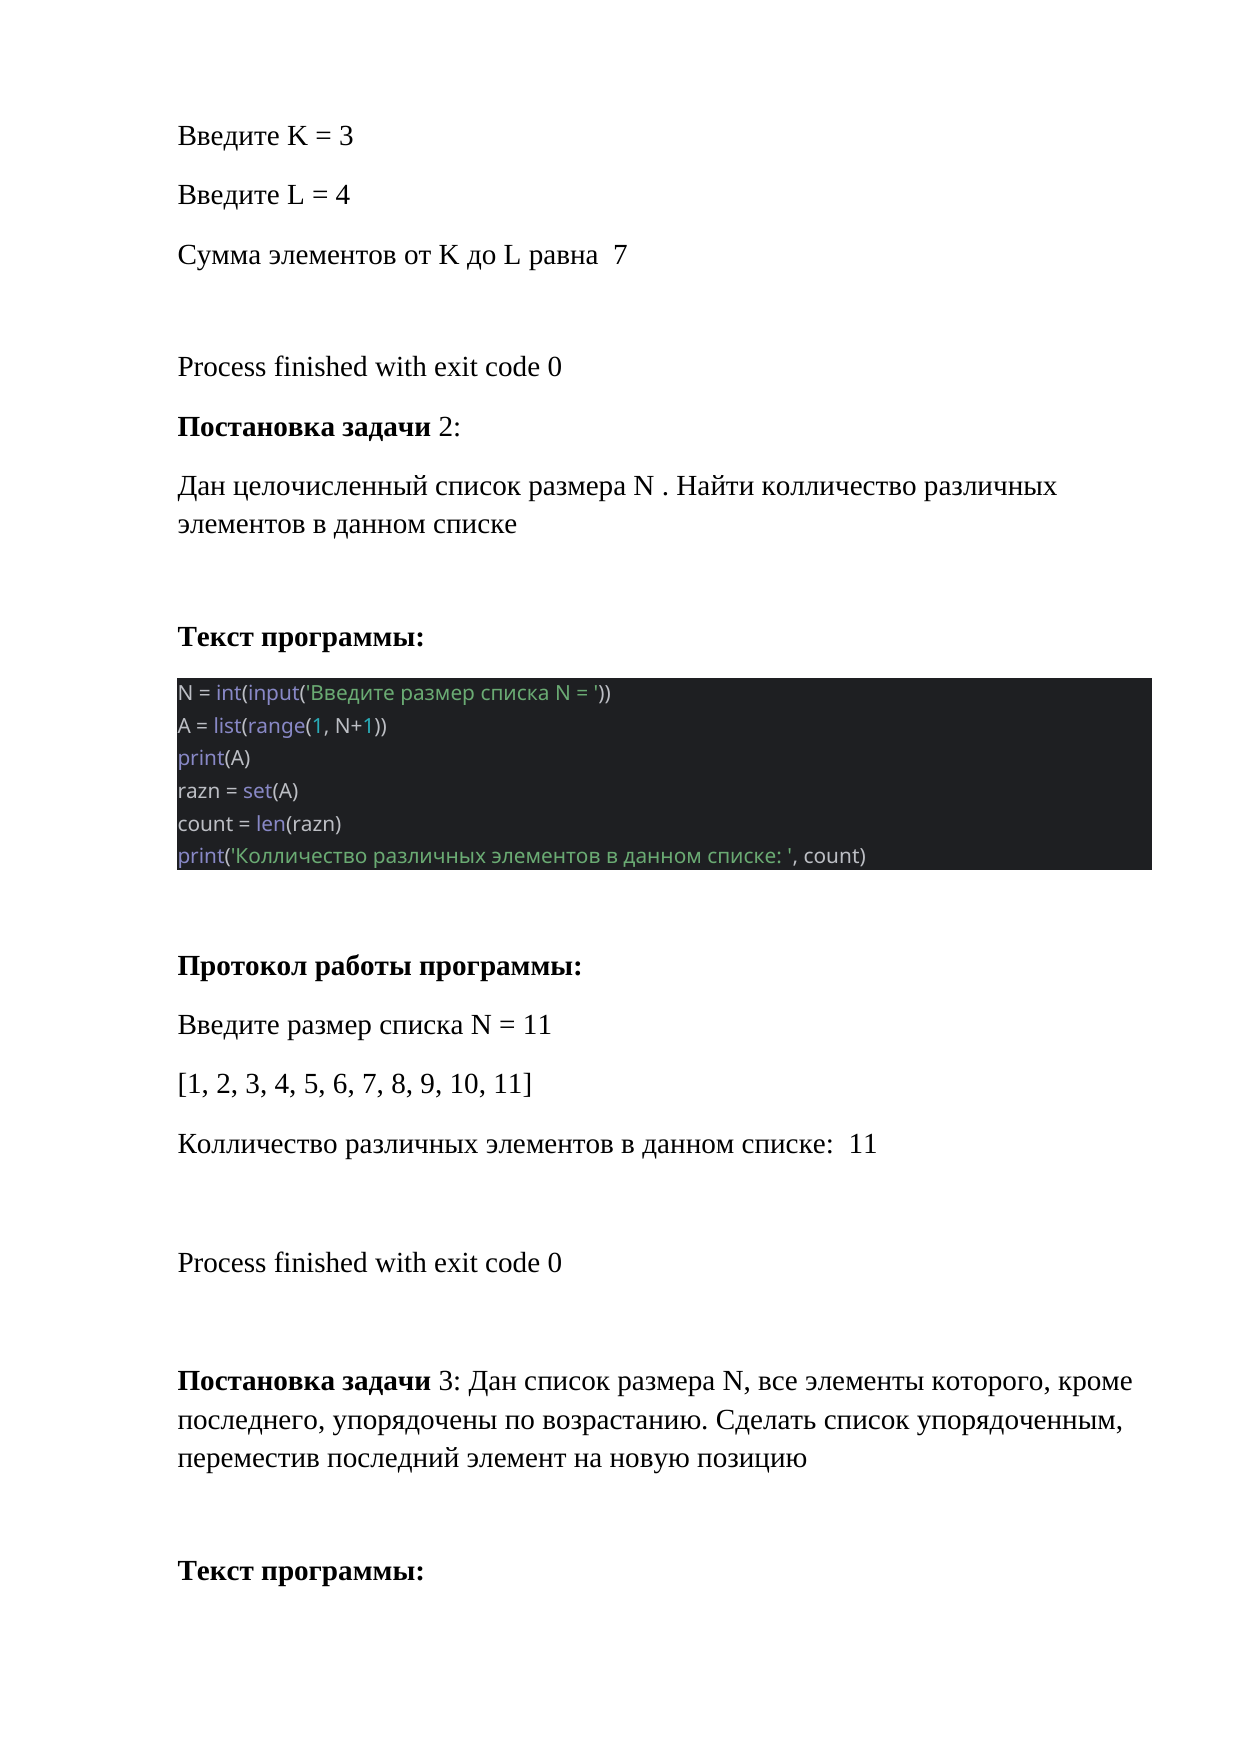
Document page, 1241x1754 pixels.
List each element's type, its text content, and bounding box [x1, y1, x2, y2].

text Сумма элементов от K до L равна 7 [177, 237, 1152, 270]
text Введите размер списка N = 11 [177, 1007, 1152, 1041]
text N = int(input('Введите размер списка N = ')) A = list(range(1, N+1)) print(A) razn = set(A) count = len(razn) print('Колличество различных элементов в данном списке: ', count) [177, 678, 1152, 870]
text Введите K = 3 [177, 118, 1152, 152]
text Протокол работы программы: [177, 948, 1152, 981]
text Текст программы: [177, 1553, 1152, 1586]
text Дан целочисленный список размера N . Найти колличество различных элементов в данном списке [177, 468, 1152, 540]
text Колличество различных элементов в данном списке: 11 [177, 1126, 1152, 1159]
text Process finished with exit code 0 [177, 349, 1152, 383]
text Текст программы: [177, 619, 1152, 652]
text Process finished with exit code 0 [177, 1245, 1152, 1278]
text Постановка задачи 3: Дан список размера N, все элементы которого, кроме последнего, упорядочены по возрастанию. Сделать список упорядоченным, переместив последний элемент на новую позицию [177, 1363, 1152, 1474]
text Введите L = 4 [177, 177, 1152, 211]
text [1, 2, 3, 4, 5, 6, 7, 8, 9, 10, 11] [177, 1067, 1152, 1100]
text Постановка задачи 2: [177, 409, 1152, 442]
